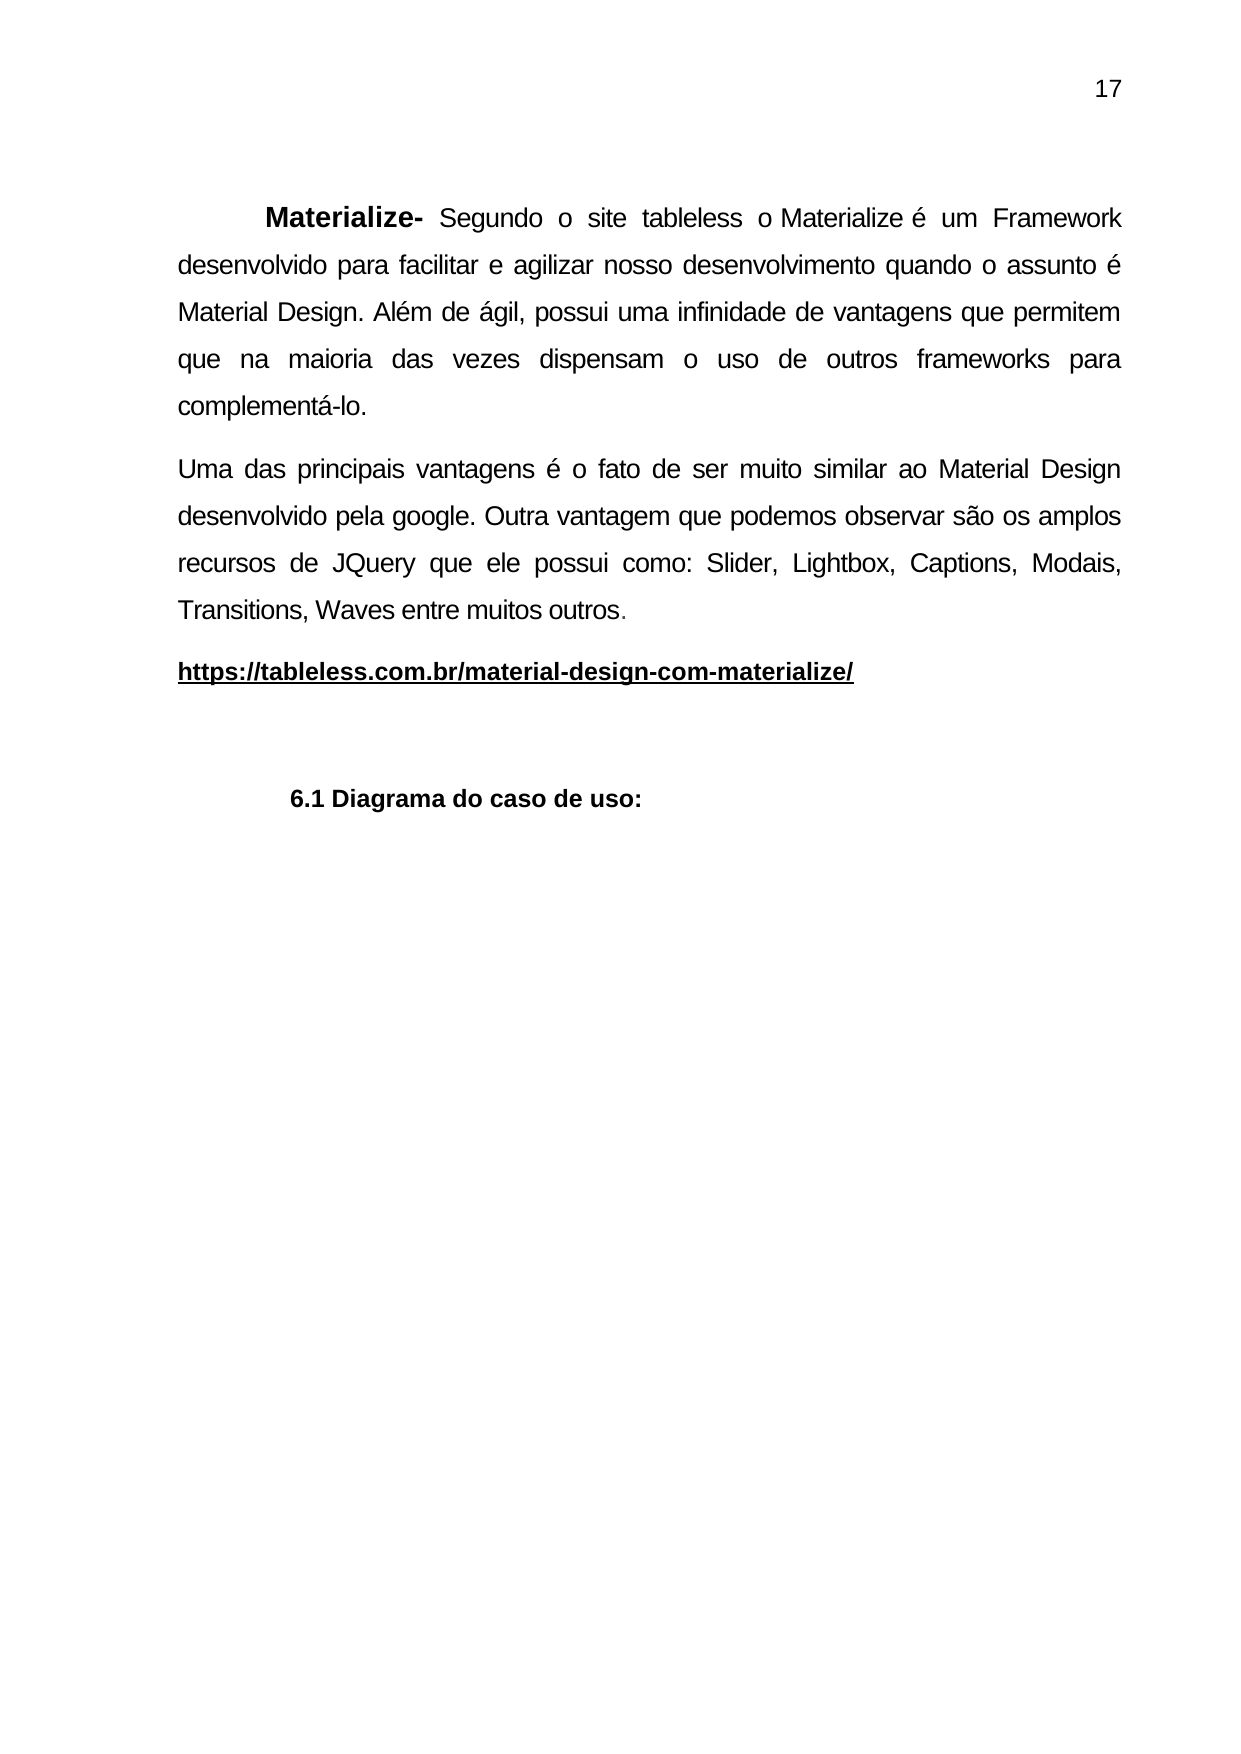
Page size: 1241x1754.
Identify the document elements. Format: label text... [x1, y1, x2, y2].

text Uma das principais vantagens é o fato de ser muito similar ao Material Design desenvolvido pela google. Outra vantagem que podemos observar são os amplos recursos de JQuery que ele possui como: Slider, Lightbox, Captions, Modais, Transitions, Waves entre muitos outros. [177, 453, 1122, 625]
text https://tableless.com.br/material-design-com-materialize/ [177, 657, 1122, 686]
subtitle 6.1 Diagrama do caso de uso: [290, 784, 1122, 813]
text Materialize- Segundo o site tableless o Materialize é um Framework desenvolvido para facilitar e agilizar nosso desenvolvimento quando o assunto é Material Design. Além de ágil, possui uma infinidade de vantagens que permitem que na maioria das vezes dispensam o uso de outros frameworks para complementá-lo. [177, 177, 1122, 421]
